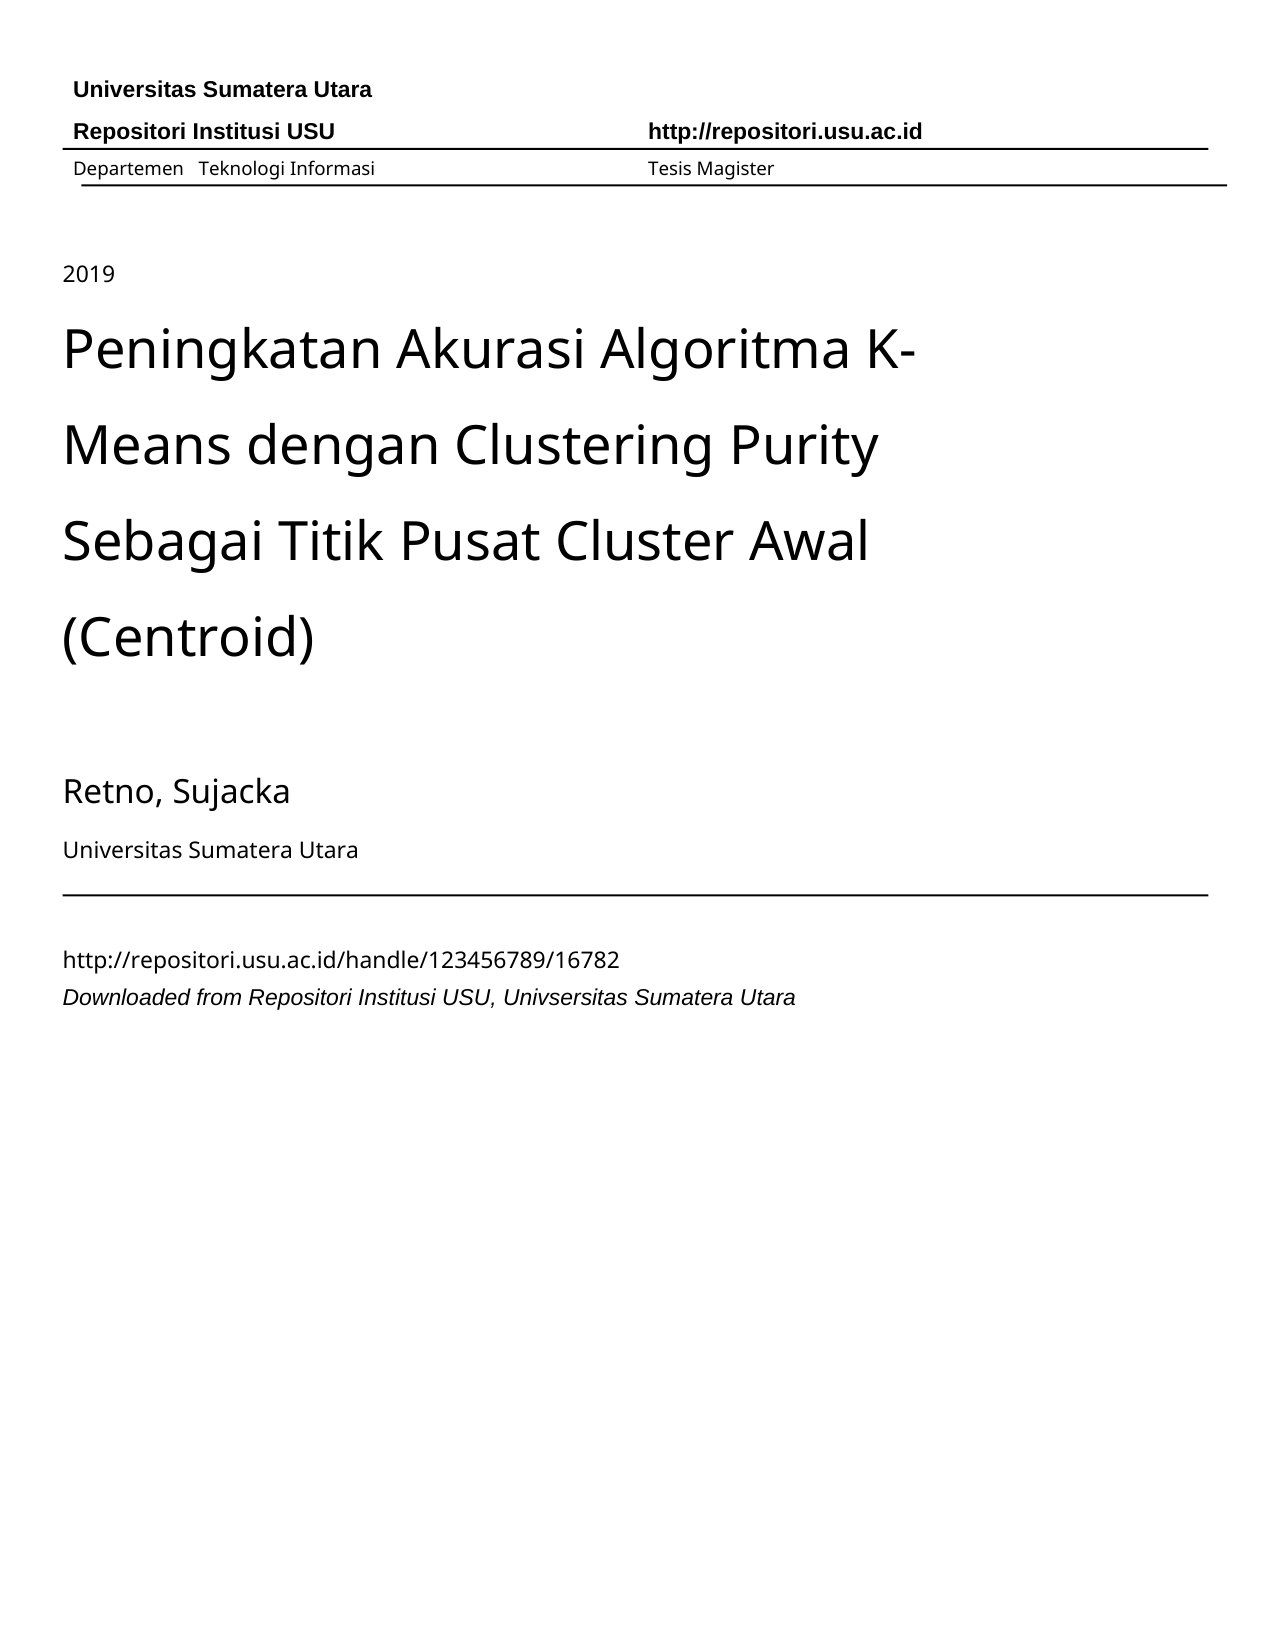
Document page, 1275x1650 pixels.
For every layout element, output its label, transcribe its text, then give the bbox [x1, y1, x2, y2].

text Repositori Institusi USU http://repositori.usu.ac.id [73, 118, 1223, 144]
text Downloaded from Repositori Institusi USU, Univsersitas Sumatera Utara [62, 984, 1223, 1011]
text Universitas Sumatera Utara [62, 834, 1223, 866]
text http://repositori.usu.ac.id/handle/123456789/16782 [62, 944, 1223, 975]
text Retno, Sujacka [62, 768, 1223, 813]
text Universitas Sumatera Utara [73, 76, 1223, 103]
text Departemen Teknologi Informasi Tesis Magister [73, 155, 1223, 181]
title Peningkatan Akurasi Algoritma K-Means dengan Clustering Purity Sebagai Titik Pusat Cluster Awal (Centroid) [62, 311, 1037, 672]
text 2019 [62, 258, 1223, 289]
